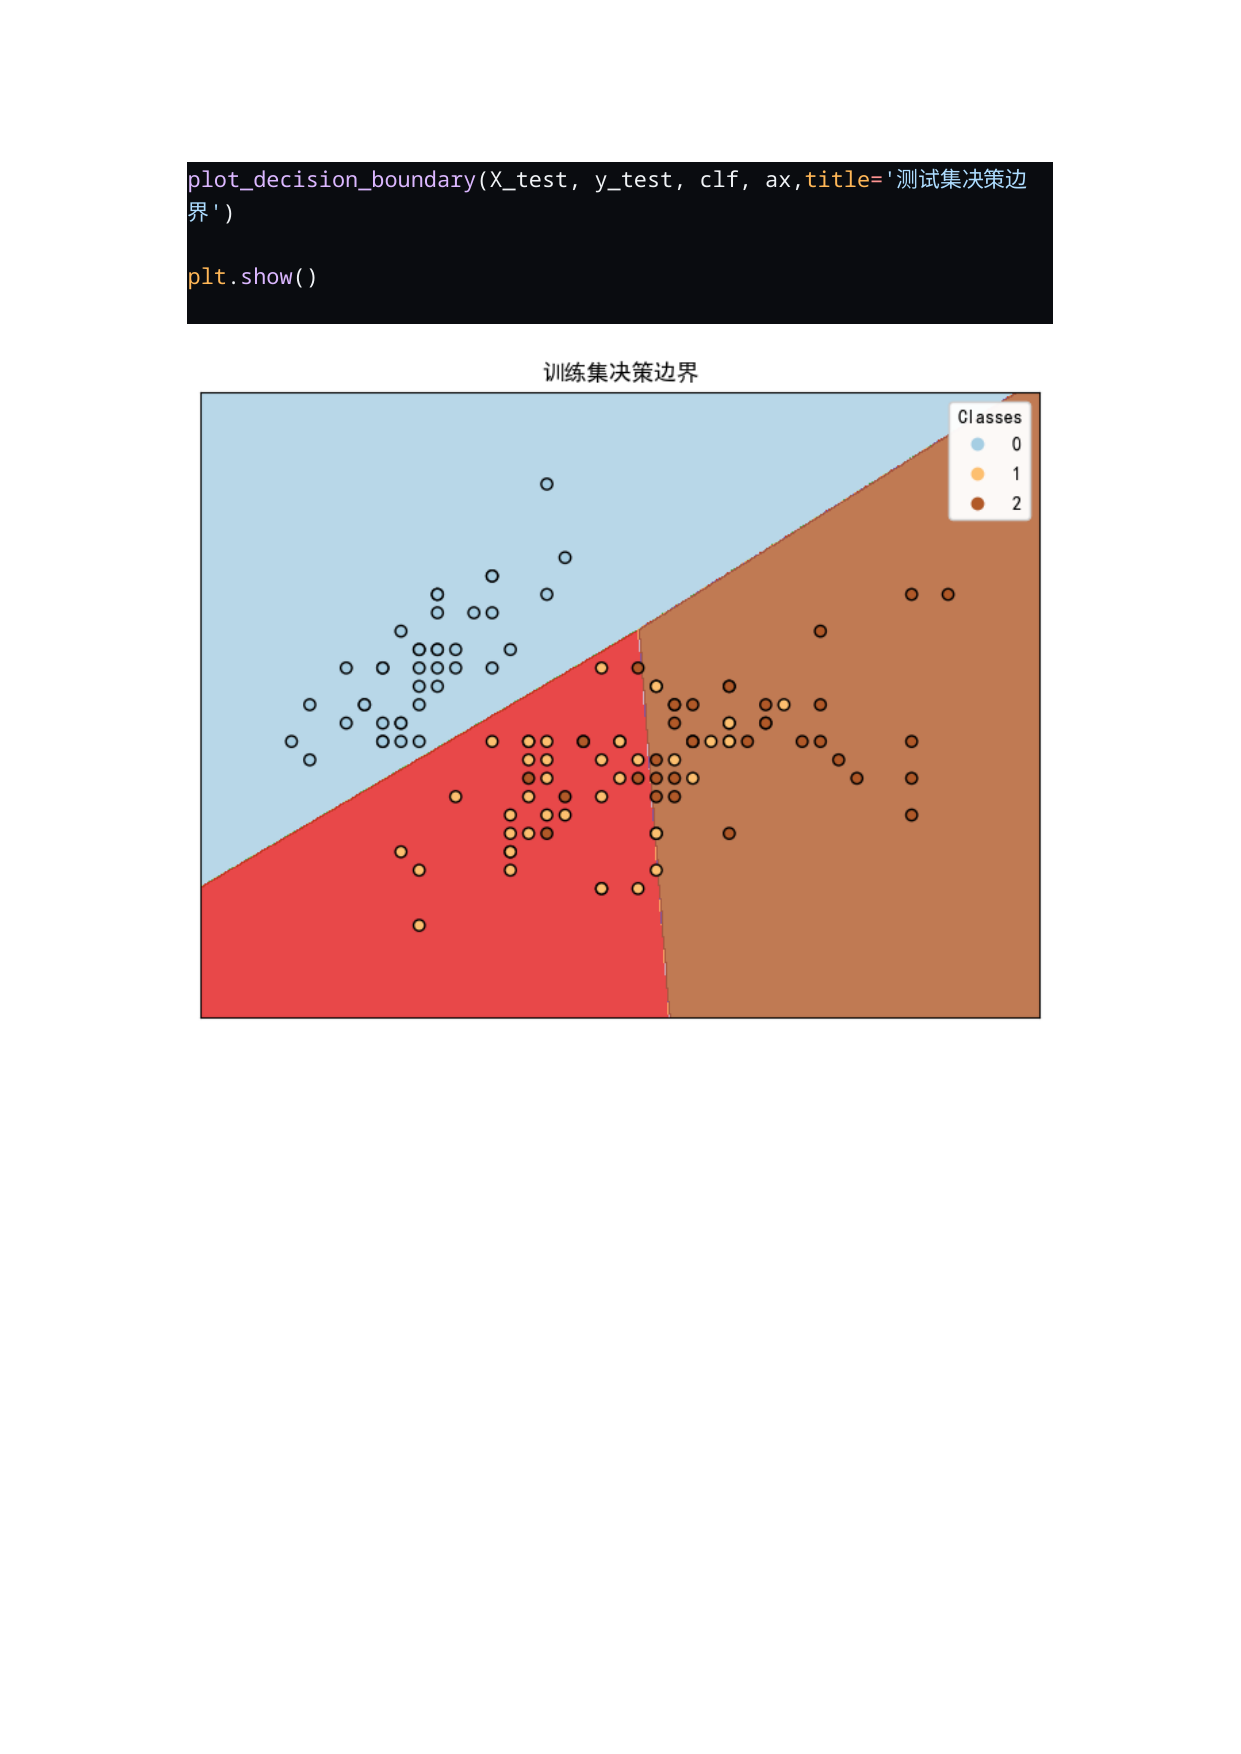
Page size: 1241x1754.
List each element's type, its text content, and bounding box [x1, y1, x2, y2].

picture [187, 349, 1053, 1031]
text plot_decision_boundary(X_test, y_test, clf, ax,title='测试集决策边界') [187, 162, 1053, 227]
text plt.show() [187, 259, 1053, 292]
